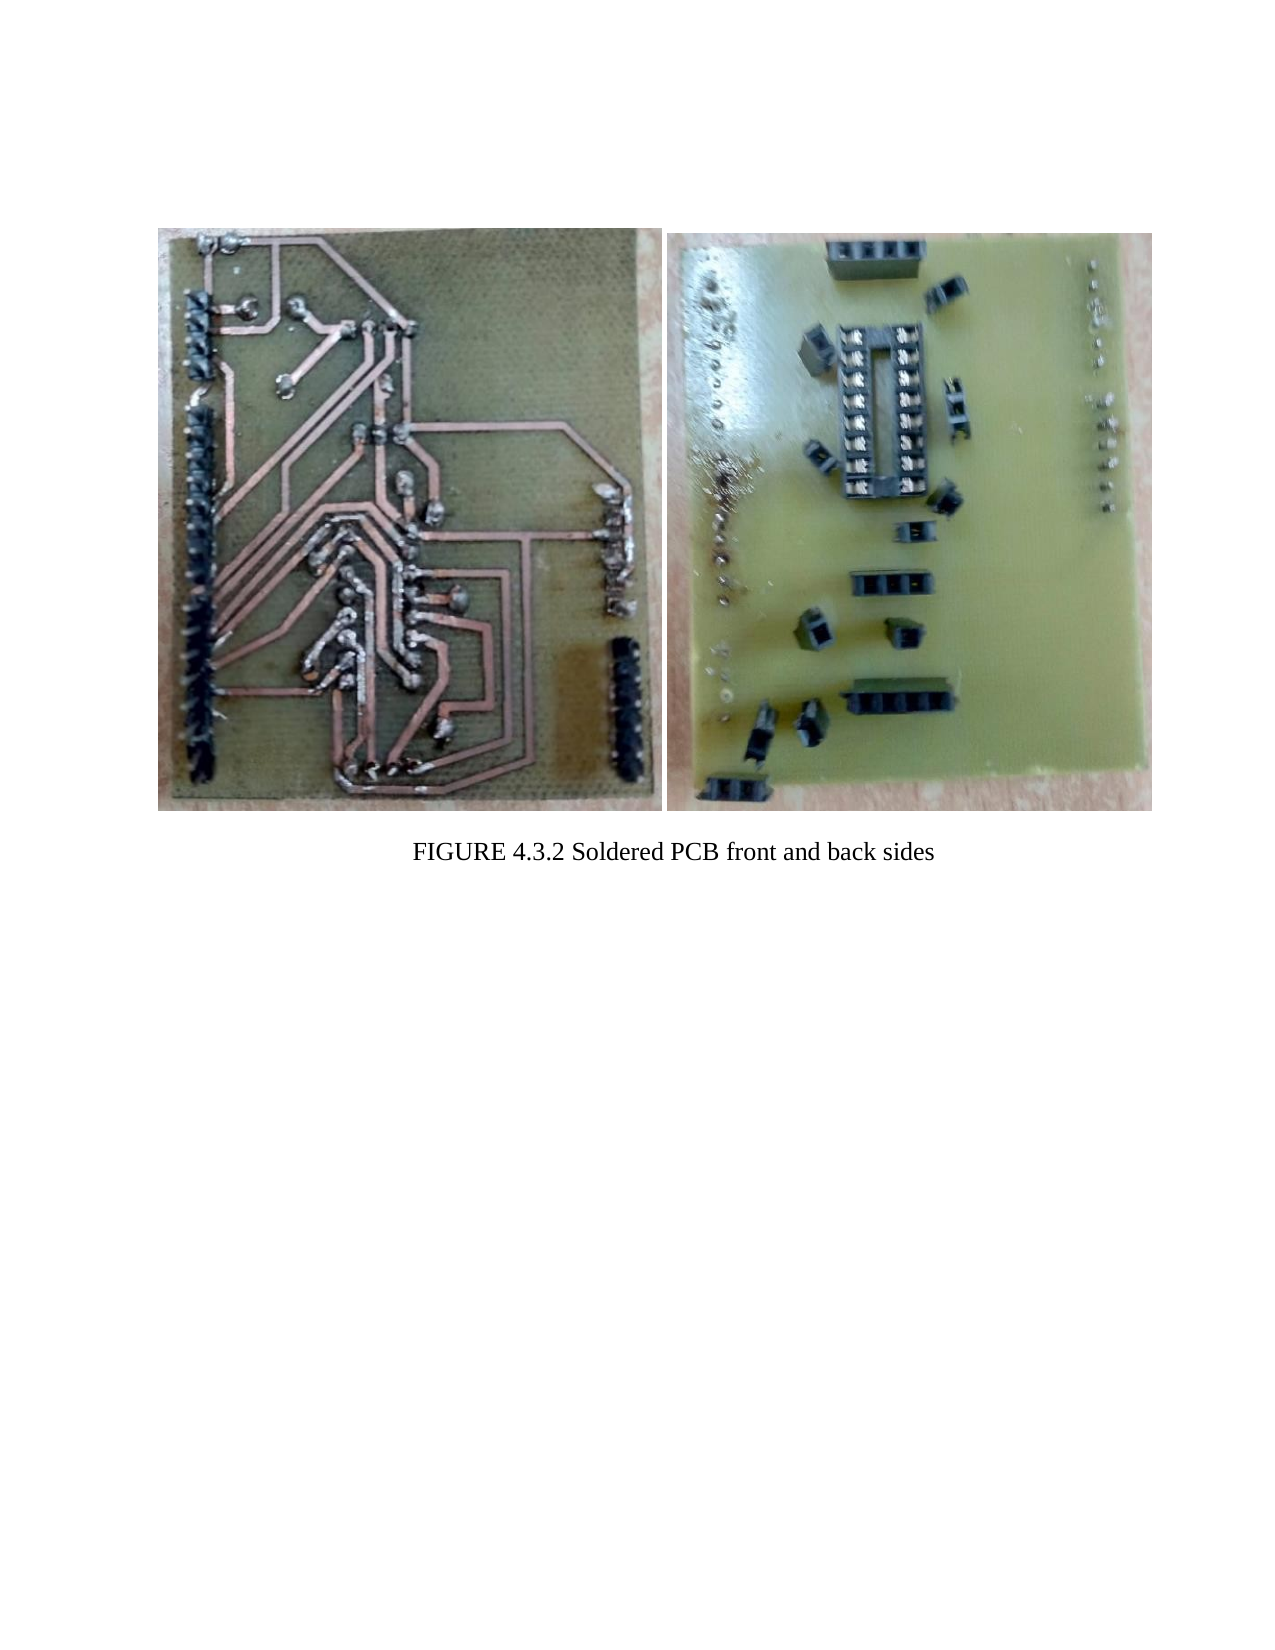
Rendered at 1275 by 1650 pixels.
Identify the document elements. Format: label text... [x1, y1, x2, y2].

picture [667, 233, 1152, 811]
text FIGURE 4.3.2 Soldered PCB front and back sides [412, 836, 1202, 866]
picture [158, 228, 662, 811]
